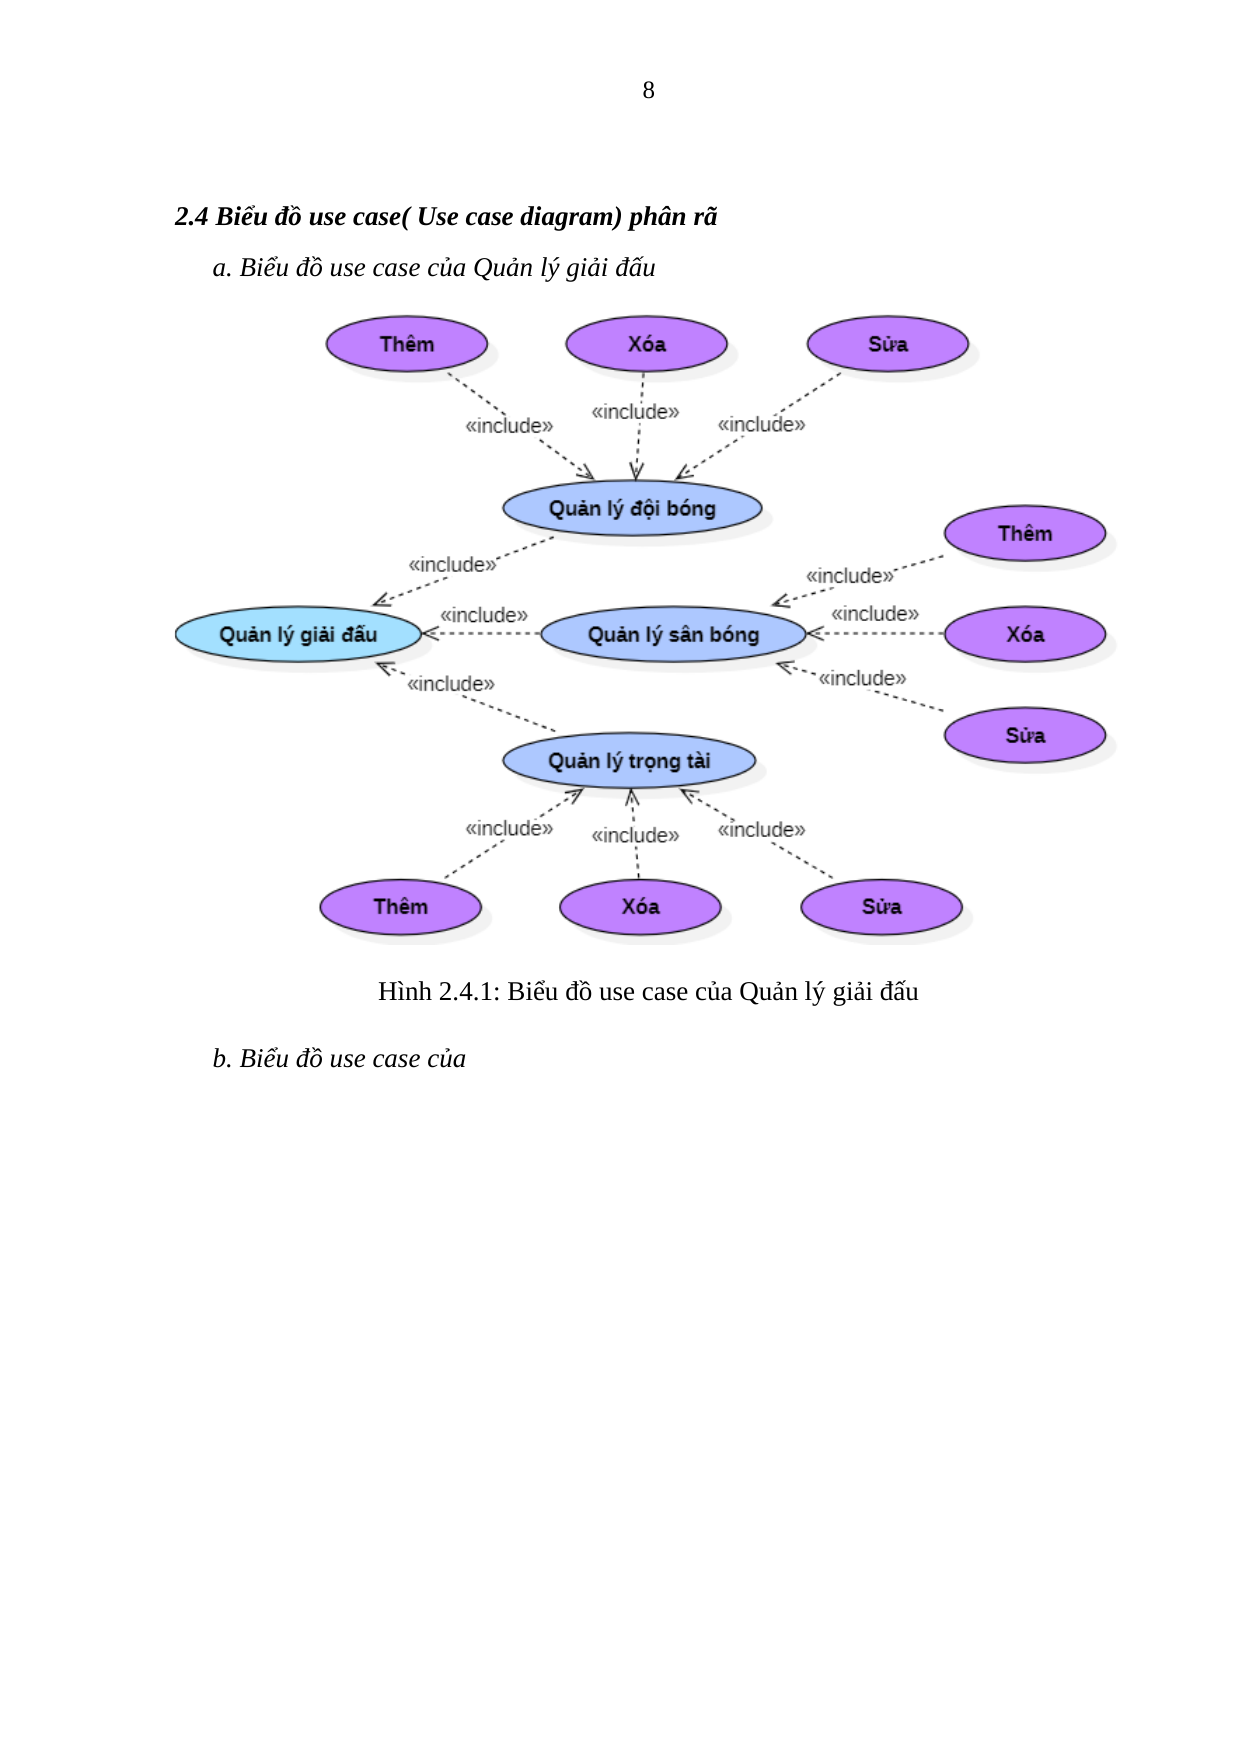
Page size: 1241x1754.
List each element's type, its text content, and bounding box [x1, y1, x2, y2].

text Hình 2.4.1: Biểu đồ use case của Quản lý giải đấu [175, 975, 1122, 1007]
picture [174, 297, 1123, 945]
subtitle a. Biểu đồ use case của Quản lý giải đấu [212, 251, 1122, 282]
subtitle 2.4 Biểu đồ use case( Use case diagram) phân rã [175, 200, 1122, 231]
subtitle b. Biểu đồ use case của [212, 1042, 1122, 1073]
